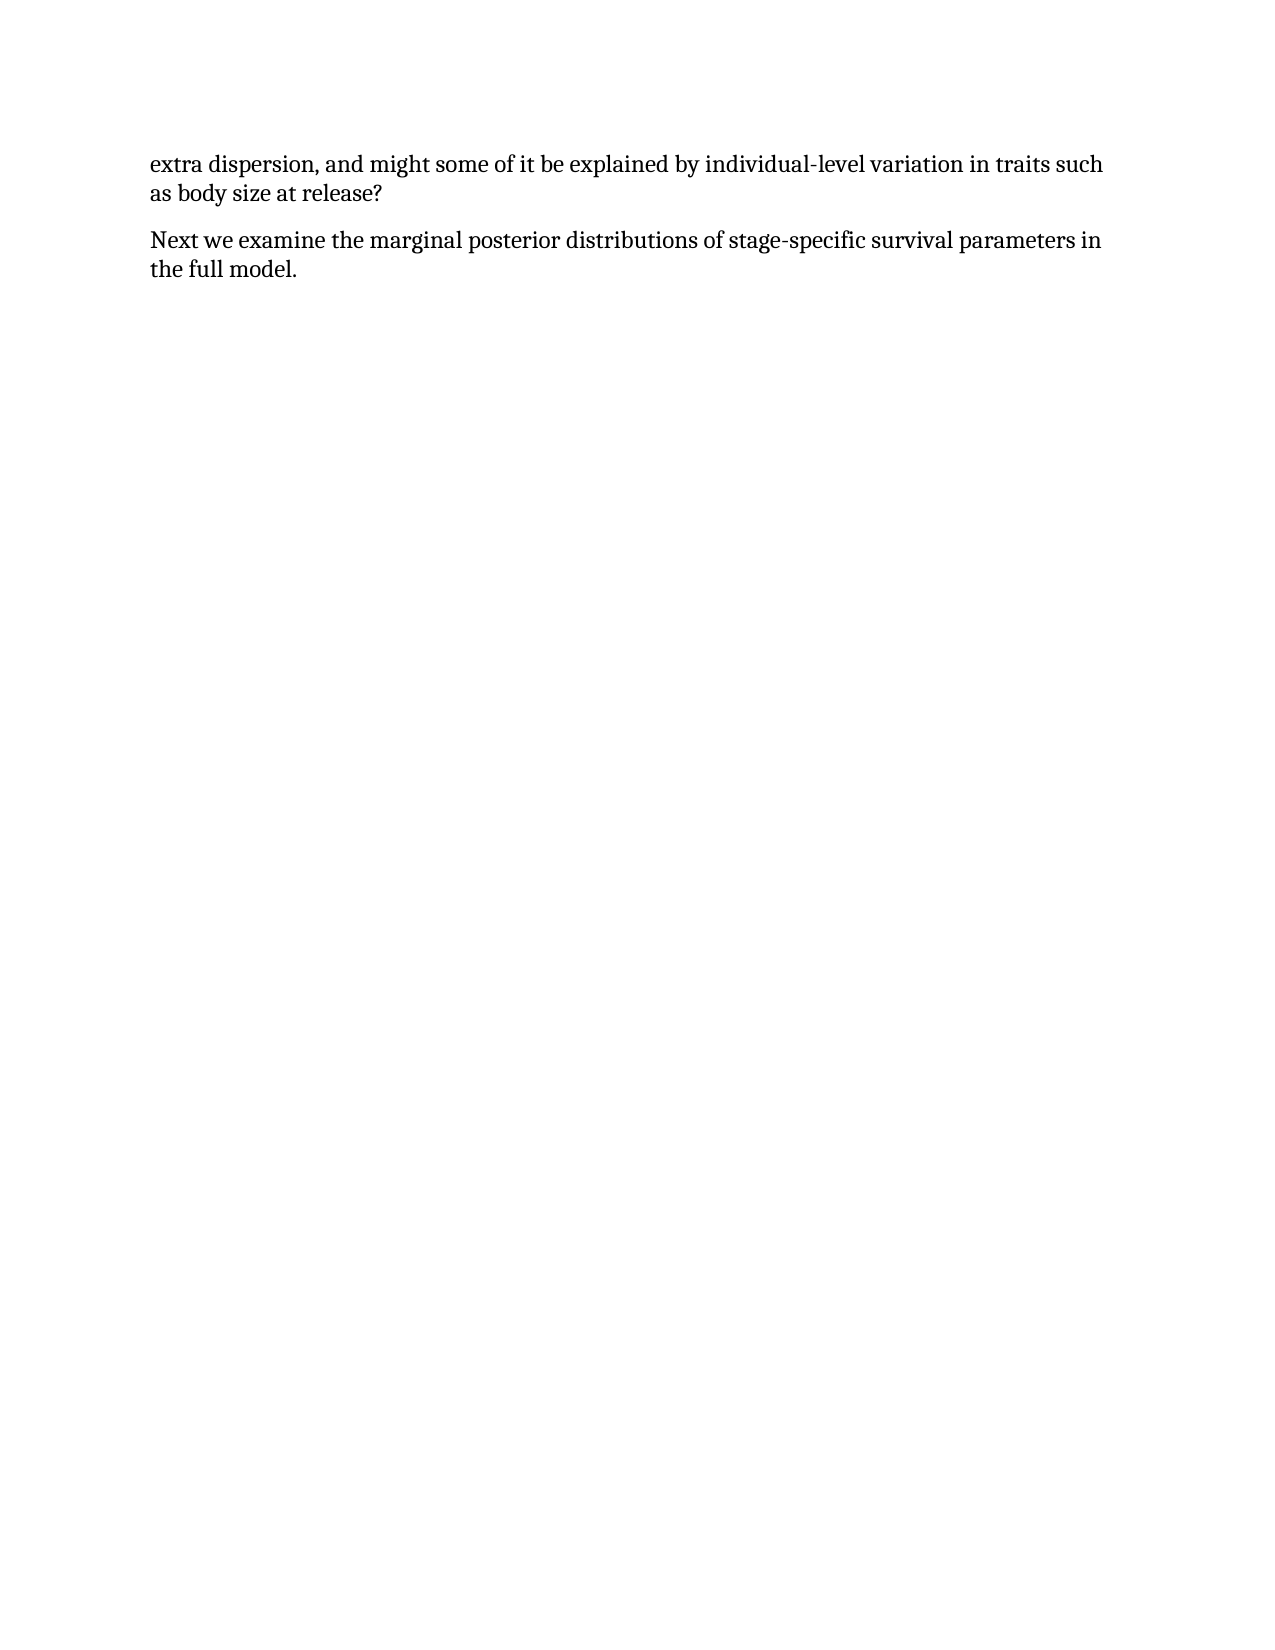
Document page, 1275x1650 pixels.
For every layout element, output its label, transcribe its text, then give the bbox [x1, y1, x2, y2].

text Next we examine the marginal posterior distributions of stage-specific survival parameters in the full model. [150, 226, 1125, 284]
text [150, 150, 1125, 207]
